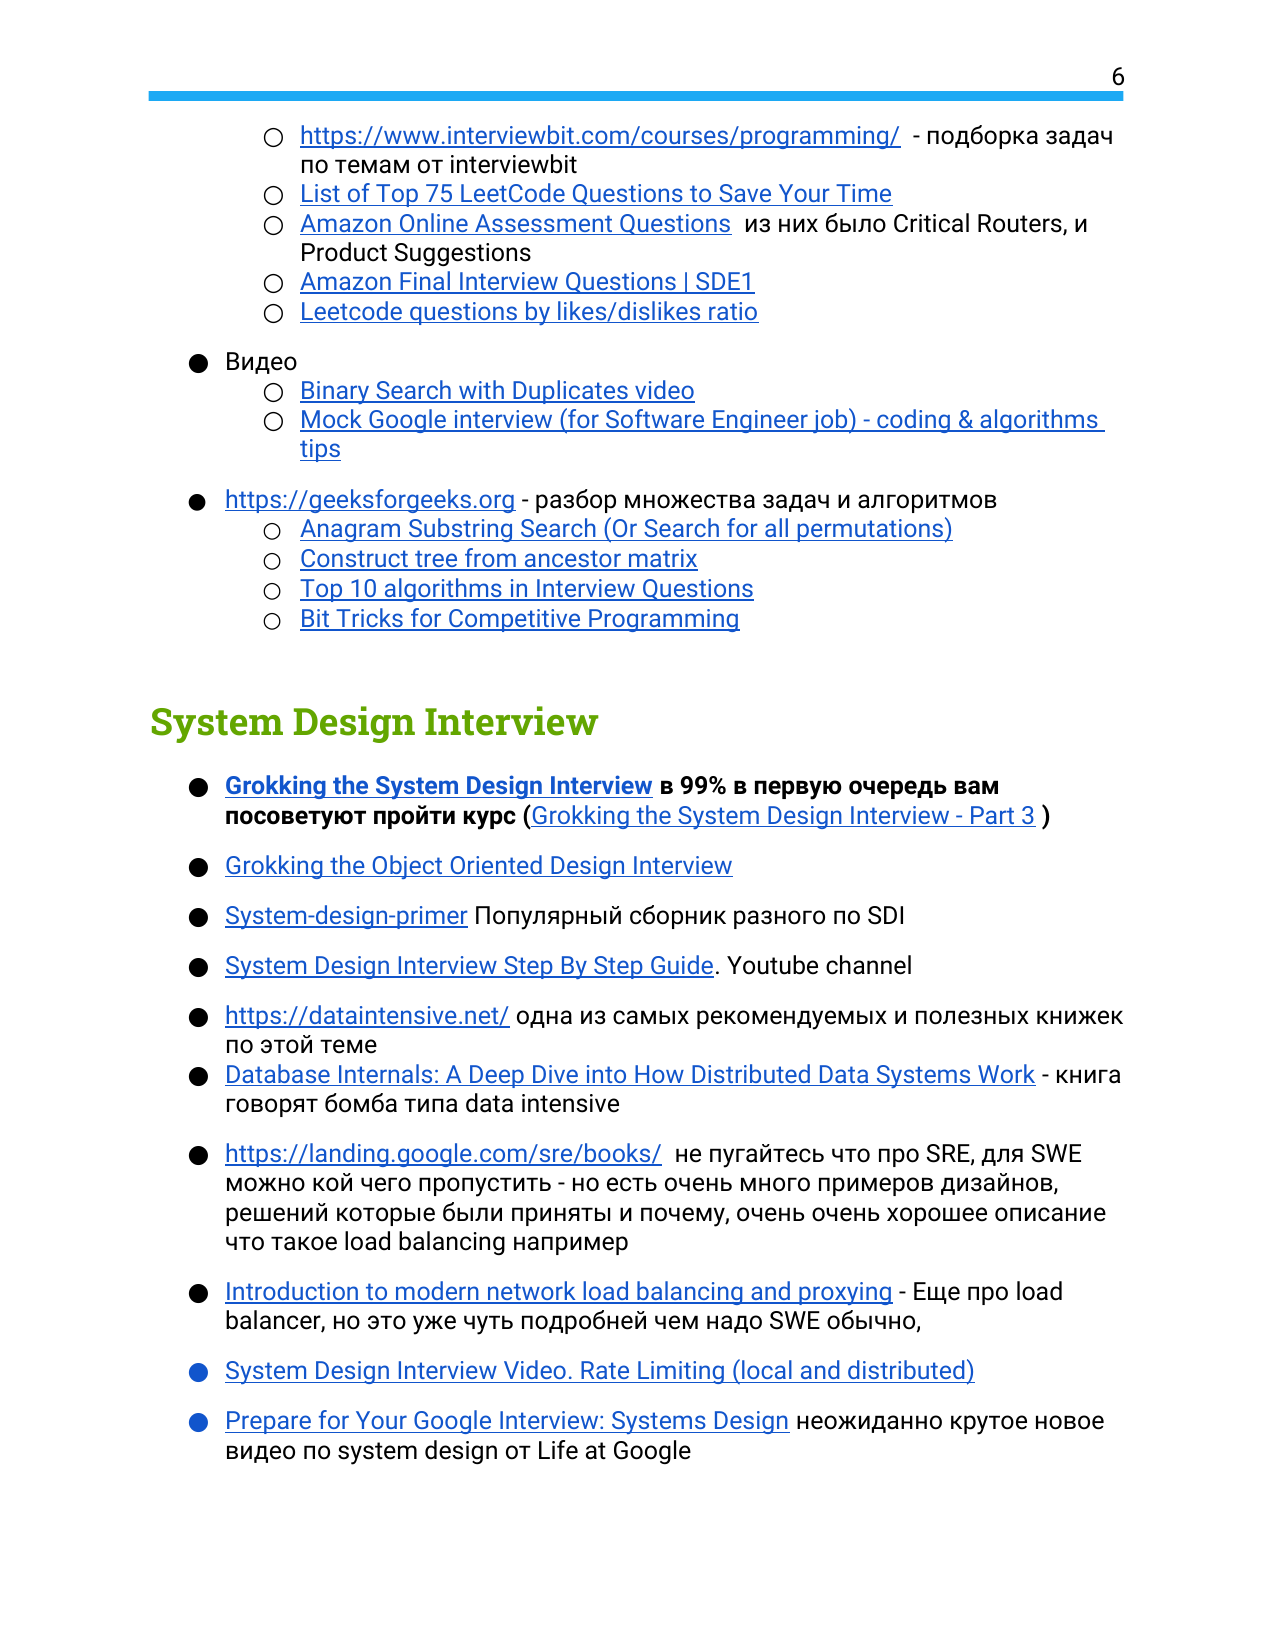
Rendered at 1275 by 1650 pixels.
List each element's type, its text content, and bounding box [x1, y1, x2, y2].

list Видео [187, 347, 1125, 376]
list Mock Google interview (for Software Engineer job) - coding & algorithms tips [262, 405, 1125, 464]
subtitle System Design Interview [150, 696, 1077, 746]
list Database Internals: A Deep Dive into How Distributed Data Systems Work - книга говорят бомба типа data intensive [187, 1060, 1125, 1118]
list System Design Interview Video. Rate Limiting (local and distributed) [187, 1356, 1125, 1386]
list https://geeksforgeeks.org - разбор множества задач и алгоритмов [187, 485, 1125, 514]
list List of Top 75 LeetCode Questions to Save Your Time [262, 179, 1125, 209]
list Anagram Substring Search (Or Search for all permutations) [262, 514, 1125, 544]
list https://landing.google.com/sre/books/ не пугайтесь что про SRE, для SWE можно кой чего пропустить - но есть очень много примеров дизайнов, решений которые были приняты и почему, очень очень хорошее описание что такое load balancing например [187, 1139, 1125, 1256]
list Amazon Online Assessment Questions из них было Critical Routers, и Product Suggestions [262, 209, 1125, 267]
list Amazon Final Interview Questions | SDE1 [262, 267, 1125, 297]
list Bit Tricks for Competitive Programming [262, 604, 1125, 634]
list System-design-primer Популярный сборник разного по SDI [187, 901, 1125, 930]
list Top 10 algorithms in Interview Questions [262, 574, 1125, 604]
picture [148, 91, 1124, 101]
list Construct tree from ancestor matrix [262, 544, 1125, 574]
list Grokking the Object Oriented Design Interview [187, 851, 1125, 880]
list Leetcode questions by likes/dislikes ratio [262, 297, 1125, 326]
list https://www.interviewbit.com/courses/programming/ - подборка задач по темам от interviewbit [262, 121, 1125, 179]
list Grokking the System Design Interview в 99% в первую очередь вам посоветуют пройти курс (Grokking the System Design Interview - Part 3 ) [187, 772, 1125, 830]
list Binary Search with Duplicates video [262, 376, 1125, 405]
list https://dataintensive.net/ одна из самых рекомендуемых и полезных книжек по этой теме [187, 1001, 1125, 1060]
list System Design Interview Step By Step Guide. Youtube channel [187, 951, 1125, 980]
list Introduction to modern network load balancing and proxying - Еще про load balancer, но это уже чуть подробней чем надо SWE обычно, [187, 1277, 1125, 1336]
list Prepare for Your Google Interview: Systems Design неожиданно крутое новое видео по system design от Life at Google [187, 1407, 1125, 1465]
